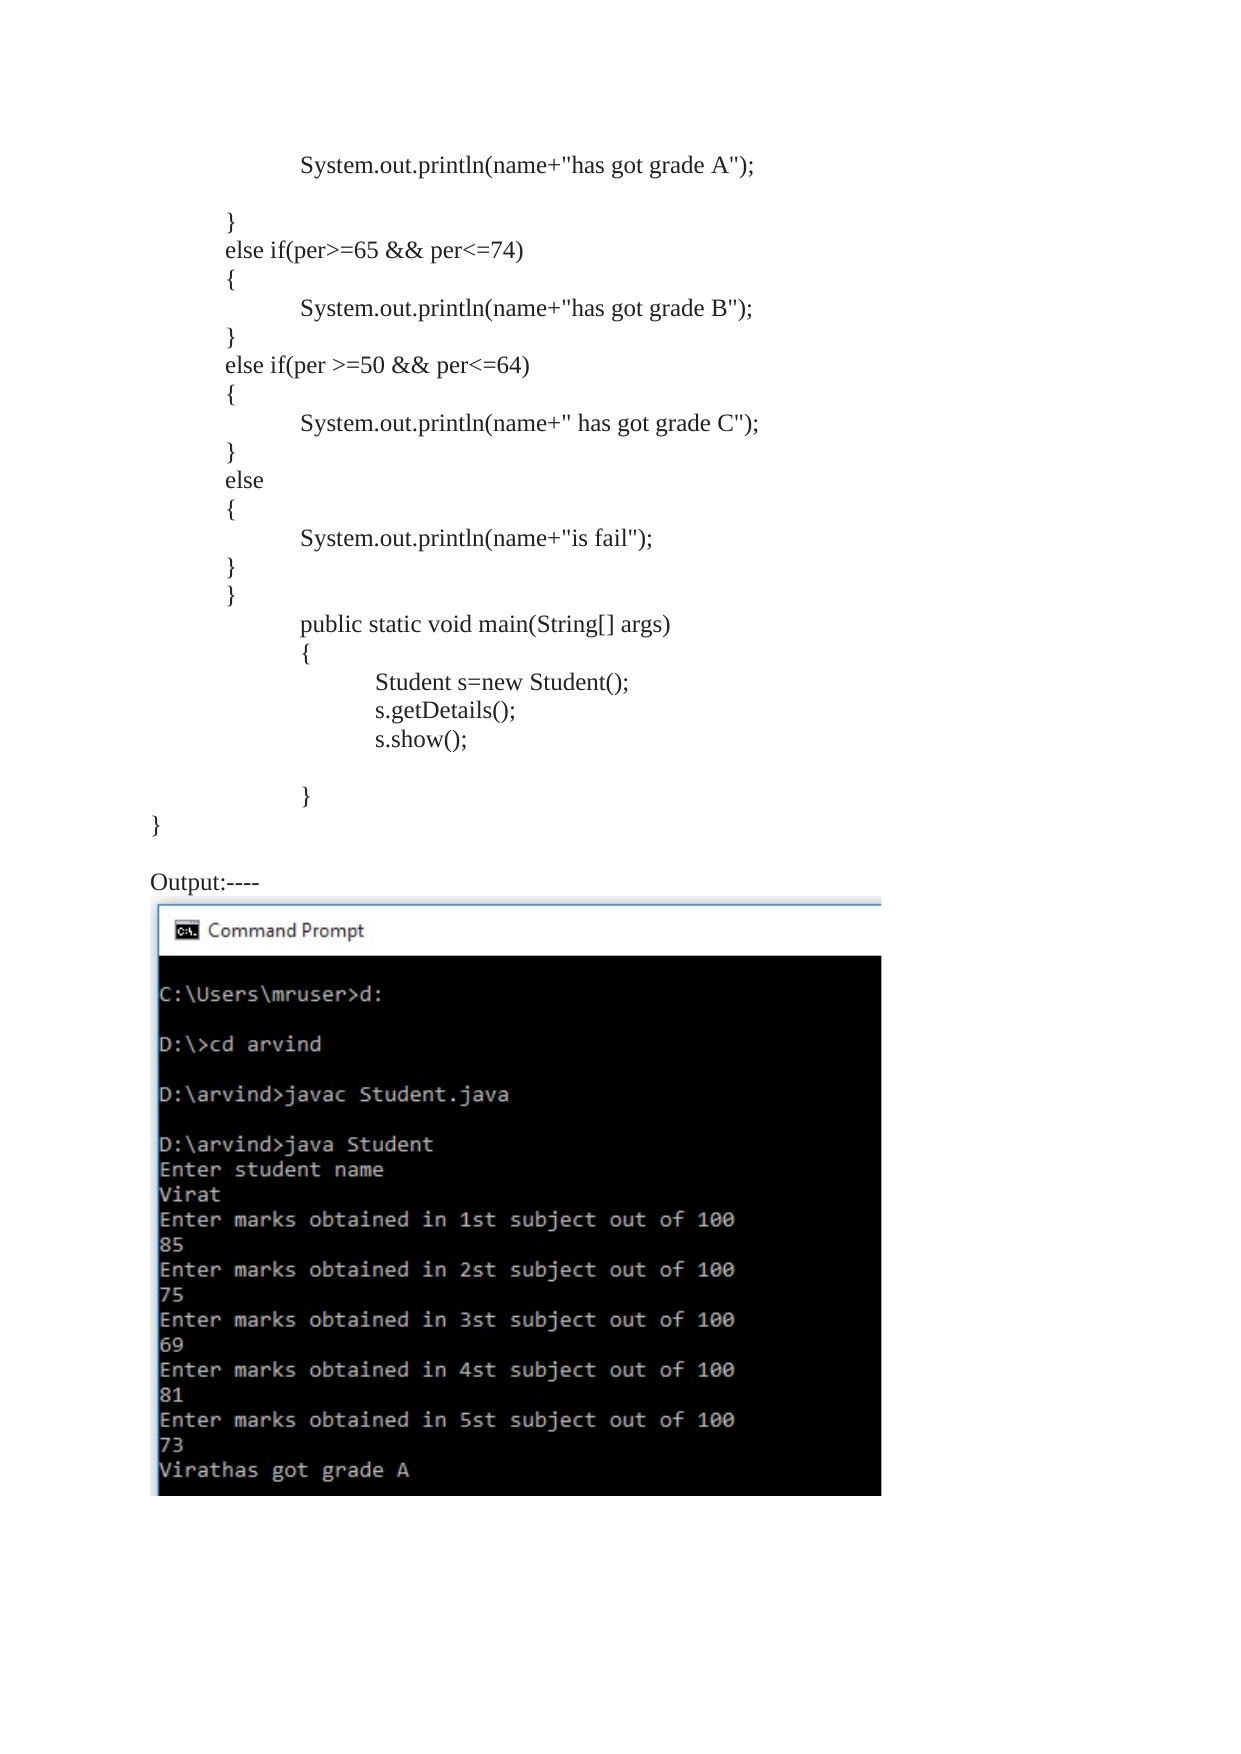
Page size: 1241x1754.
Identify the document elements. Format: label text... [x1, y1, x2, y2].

text public static void main(String[] args) [150, 609, 1090, 638]
text { [150, 264, 1090, 293]
text } [150, 207, 1090, 236]
text } [150, 552, 1090, 581]
text else if(per >=50 && per<=64) [150, 351, 1090, 379]
text { [150, 638, 1090, 667]
picture [150, 896, 882, 1496]
text Student s=new Student(); [150, 667, 1090, 696]
text System.out.println(name+"has got grade A"); [150, 150, 1090, 179]
text System.out.println(name+"has got grade B"); [150, 293, 1090, 322]
text else if(per>=65 && per<=74) [150, 236, 1090, 264]
text } [150, 322, 1090, 351]
text { [150, 379, 1090, 408]
text else [150, 466, 1090, 494]
text s.show(); [150, 724, 1090, 753]
text System.out.println(name+" has got grade C"); [150, 408, 1090, 437]
text Output:---- [150, 867, 1090, 896]
text System.out.println(name+"is fail"); [150, 523, 1090, 552]
text { [150, 494, 1090, 523]
text } [150, 810, 1090, 838]
text } [150, 581, 1090, 609]
text s.getDetails(); [150, 696, 1090, 724]
text } [150, 437, 1090, 466]
text } [150, 781, 1090, 810]
